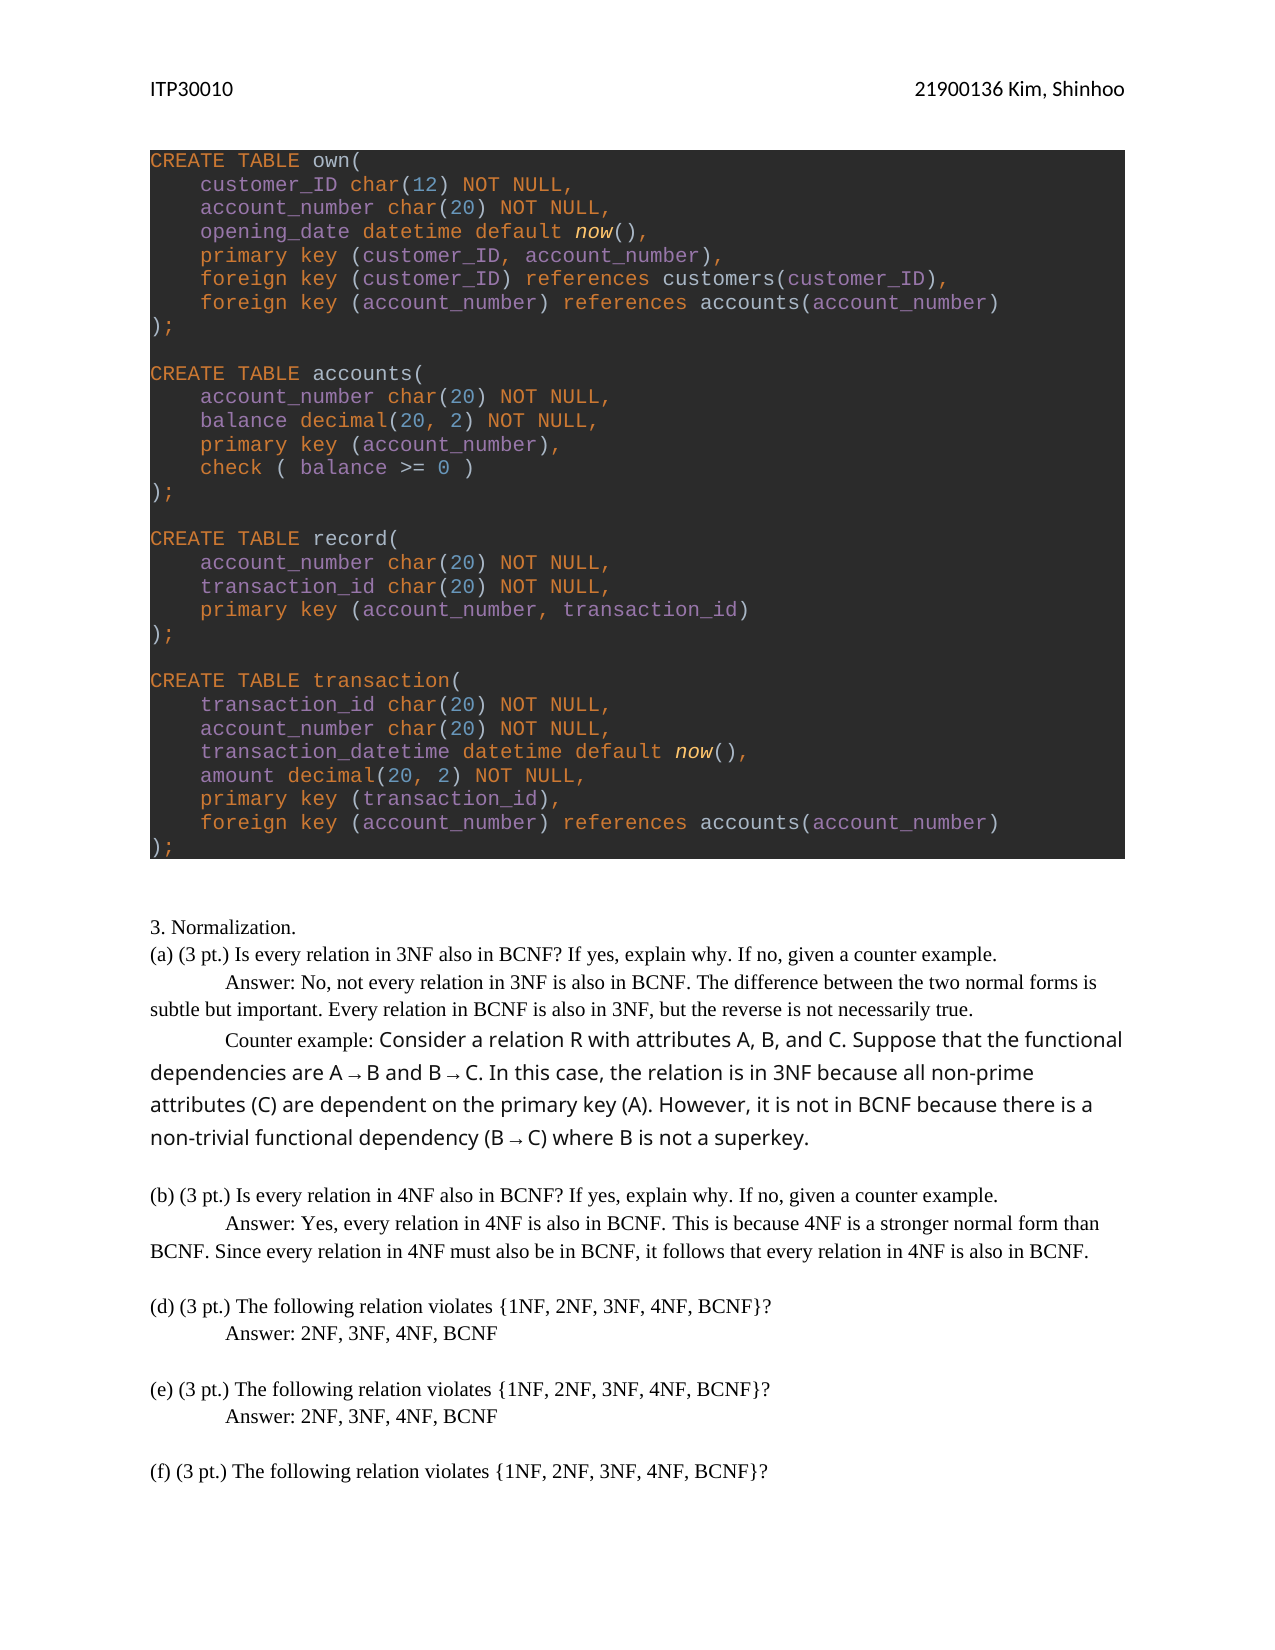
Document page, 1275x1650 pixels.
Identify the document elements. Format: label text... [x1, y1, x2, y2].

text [150, 150, 1125, 859]
text Answer: 2NF, 3NF, 4NF, BCNF [150, 1404, 1125, 1428]
text 3. Normalization. [150, 914, 1125, 939]
text (f) (3 pt.) The following relation violates {1NF, 2NF, 3NF, 4NF, BCNF}? [150, 1459, 1125, 1483]
text Answer: No, not every relation in 3NF is also in BCNF. The difference between the two normal forms is subtle but important. Every relation in BCNF is also in 3NF, but the reverse is not necessarily true. [150, 970, 1125, 1021]
text (a) (3 pt.) Is every relation in 3NF also in BCNF? If yes, explain why. If no, given a counter example. [150, 942, 1125, 966]
text Answer: Yes, every relation in 4NF is also in BCNF. This is because 4NF is a stronger normal form than BCNF. Since every relation in 4NF must also be in BCNF, it follows that every relation in 4NF is also in BCNF. [150, 1211, 1125, 1263]
text (d) (3 pt.) The following relation violates {1NF, 2NF, 3NF, 4NF, BCNF}? [150, 1294, 1125, 1318]
text Counter example: Consider a relation R with attributes A, B, and C. Suppose that the functional dependencies are A → B and B → C. In this case, the relation is in 3NF because all non-prime attributes (C) are dependent on the primary key (A). However, it is not in BCNF because there is a non-trivial functional dependency (B → C) where B is not a superkey. [150, 1025, 1125, 1151]
text (b) (3 pt.) Is every relation in 4NF also in BCNF? If yes, explain why. If no, given a counter example. [150, 1183, 1125, 1207]
text (e) (3 pt.) The following relation violates {1NF, 2NF, 3NF, 4NF, BCNF}? [150, 1377, 1125, 1401]
text Answer: 2NF, 3NF, 4NF, BCNF [150, 1321, 1125, 1345]
